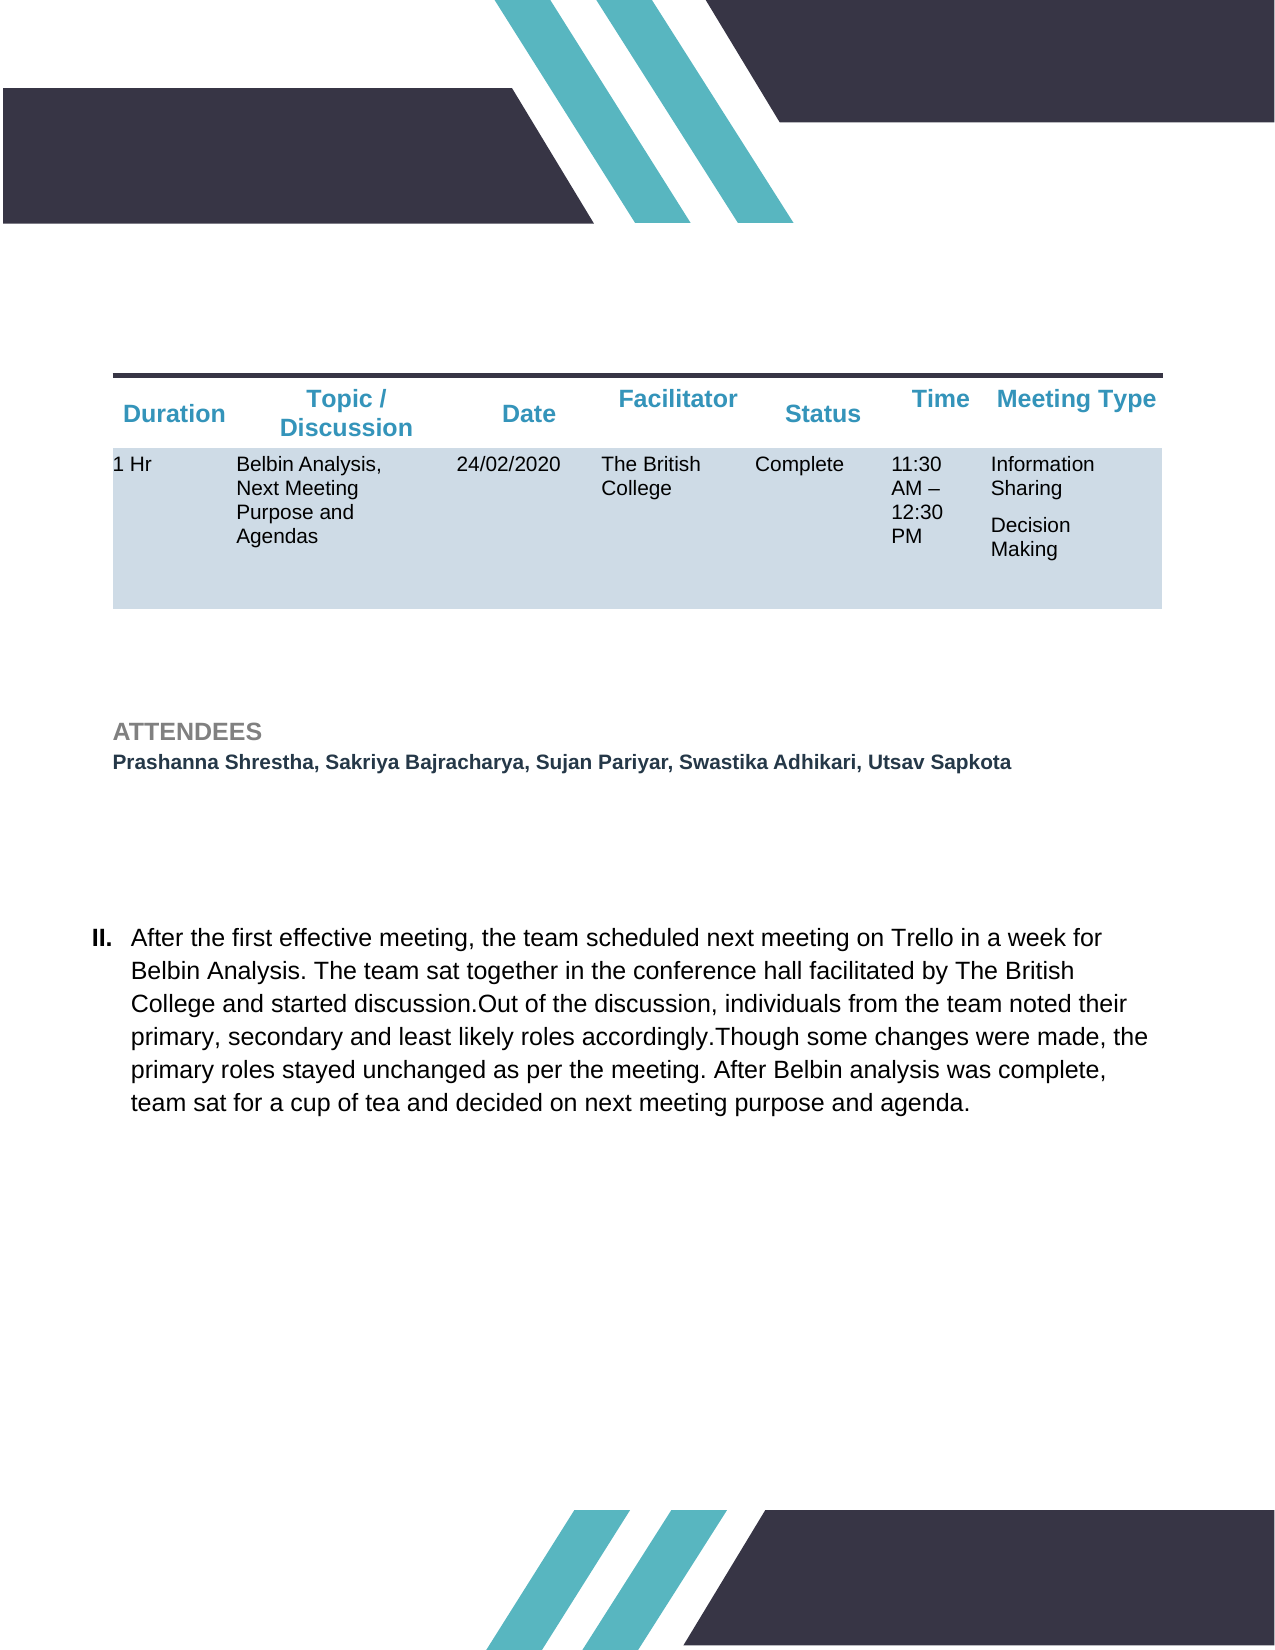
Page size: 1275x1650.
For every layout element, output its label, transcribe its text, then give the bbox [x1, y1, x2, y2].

table_header Topic / Discussion [236, 378, 456, 448]
table_cell The British College [601, 448, 755, 609]
list After the first effective meeting, the team scheduled next meeting on Trello in a week for Belbin Analysis. The team sat together in the conference hall facilitated by The British College and started discussion.Out of the discussion, individuals from the team noted their primary, secondary and least likely roles accordingly.Though some changes were made, the primary roles stayed unchanged as per the meeting. After Belbin analysis was complete, team sat for a cup of tea and decided on next meeting purpose and agenda. [112, 923, 1162, 1117]
table_header Status [755, 378, 891, 448]
table_header Date [456, 378, 601, 448]
table_cell Information Sharing Decision Making [991, 448, 1162, 609]
table_header Duration [113, 378, 236, 448]
table_cell 1 Hr [113, 448, 236, 609]
table_header Facilitator [601, 378, 755, 448]
table_header Meeting Type [991, 378, 1162, 448]
table_cell Complete [755, 448, 891, 609]
subtitle Prashanna Shrestha, Sakriya Bajracharya, Sujan Pariyar, Swastika Adhikari, Utsav Sapkota [112, 750, 1162, 774]
table_header Time [891, 378, 991, 448]
table_cell 24/02/2020 [456, 448, 601, 609]
table_cell 11:30 AM – 12:30 PM [891, 448, 991, 609]
table_cell Belbin Analysis, Next Meeting Purpose and Agendas [236, 448, 456, 609]
subtitle ATTENDEES [112, 717, 1162, 746]
